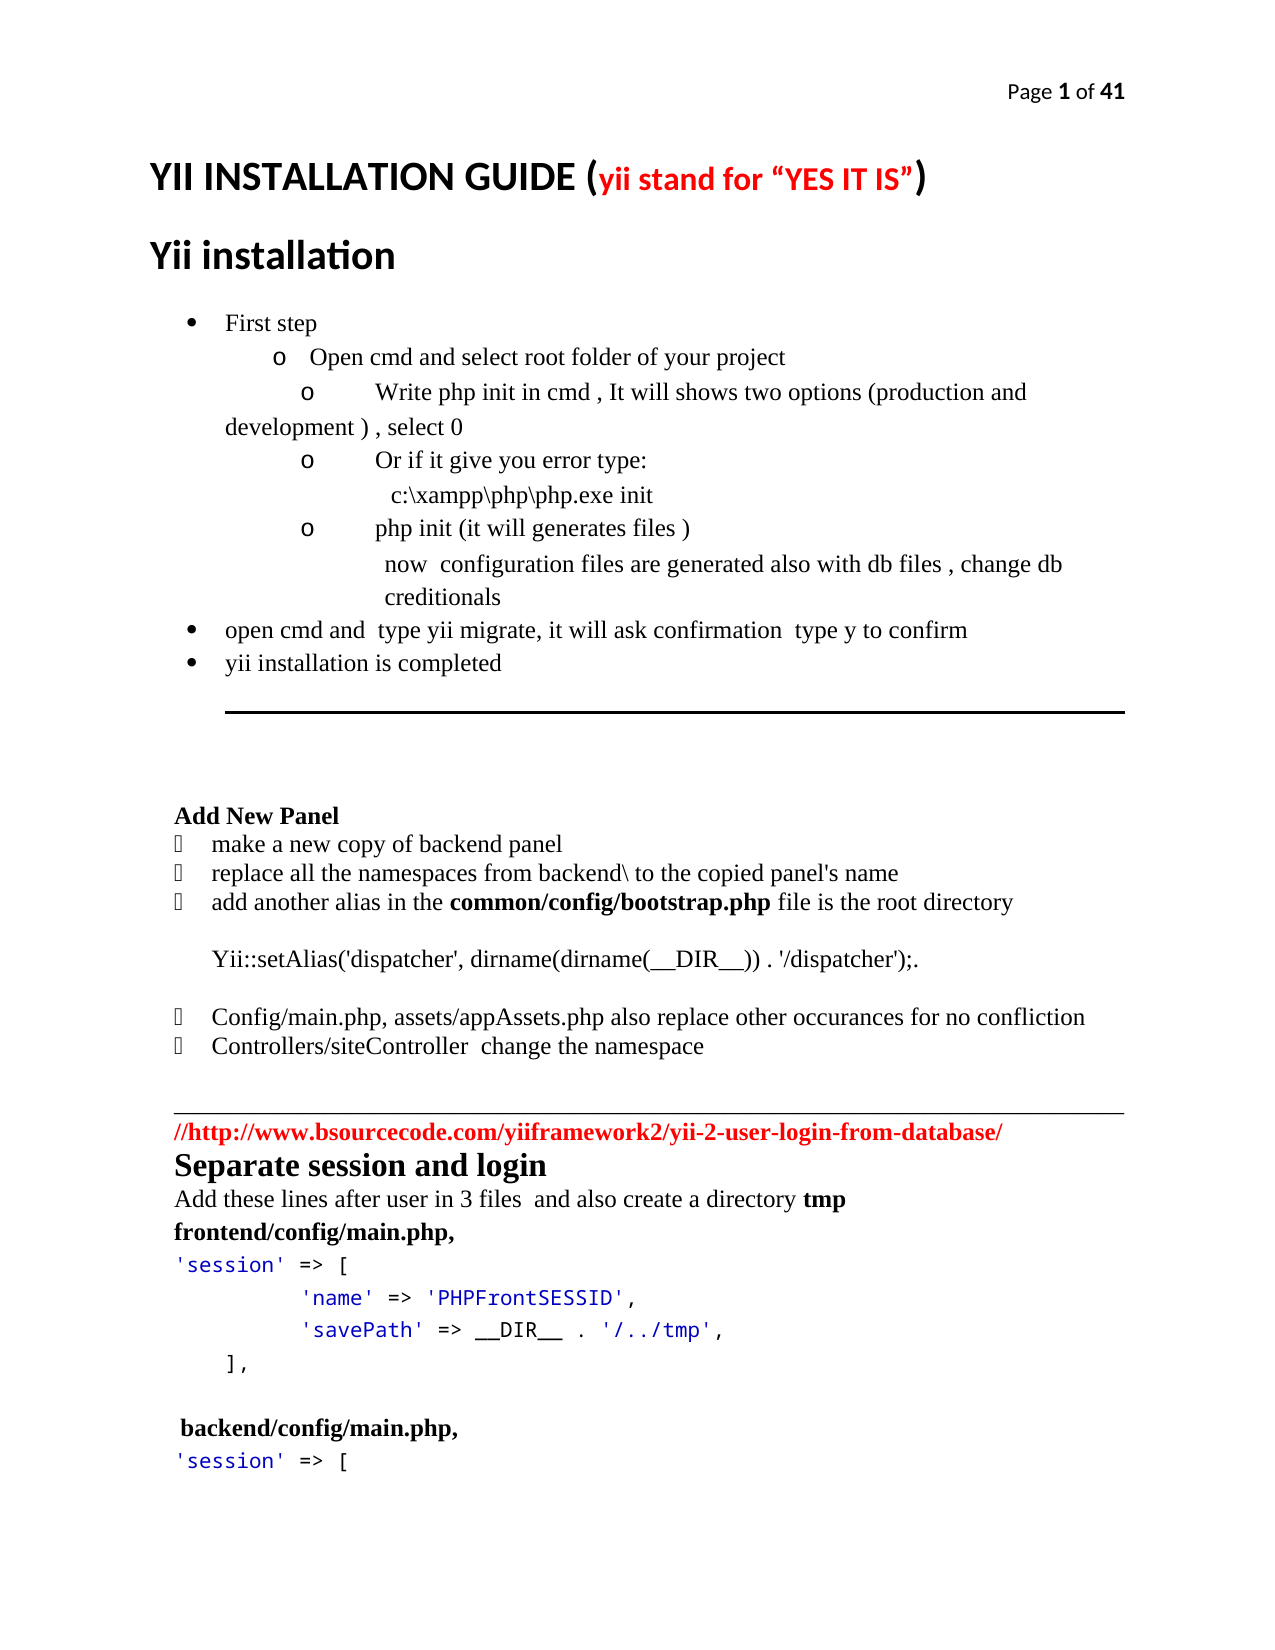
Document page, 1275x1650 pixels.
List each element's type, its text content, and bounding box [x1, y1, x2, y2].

text ・ Controllers/siteController change the namespace [174, 1031, 1125, 1059]
text ____________________________________________________________________________ [174, 1088, 1125, 1117]
list open cmd and type yii migrate, it will ask confirmation type y to confirm [187, 615, 1125, 644]
text 'name' => 'PHPFrontSESSID', [174, 1283, 1125, 1311]
text ・ replace all the namespaces from backend\ to the copied panel's name [174, 858, 1125, 887]
list yii installation is completed [187, 648, 1125, 677]
list Open cmd and select root folder of your project [272, 342, 1125, 372]
text YII INSTALLATION GUIDE (yii stand for “YES IT IS”) [150, 150, 1125, 201]
list Or if it give you error type: [225, 445, 1125, 476]
text ・ add another alias in the common/config/bootstrap.php file is the root directory [174, 887, 1125, 916]
text 'session' => [ [174, 1447, 1125, 1475]
list now configuration files are generated also with db files , change db creditionals [384, 549, 1125, 611]
list php init (it will generates files ) [225, 513, 1125, 544]
text Yii installation [150, 229, 1125, 280]
text backend/config/main.php, [174, 1413, 1125, 1442]
text ・ make a new copy of backend panel [174, 829, 1125, 858]
text Yii::setAlias('dispatcher', dirname(dirname(__DIR__)) . '/dispatcher');. [211, 944, 1125, 973]
text Add these lines after user in 3 files and also create a directory tmp [174, 1184, 1125, 1213]
list Write php init in cmd , It will shows two options (production and development ) , select 0 [225, 377, 1125, 441]
list c:\xampp\php\php.exe init [384, 481, 1125, 509]
list First step [187, 308, 1125, 337]
text Separate session and login [174, 1146, 1125, 1184]
text ], [174, 1348, 1125, 1376]
text 'savePath' => __DIR__ . '/../tmp', [174, 1315, 1125, 1344]
text //http://www.bsourcecode.com/yiiframework2/yii-2-user-login-from-database/ [174, 1117, 1125, 1146]
text 'session' => [ [174, 1250, 1125, 1278]
text frontend/config/main.php, [174, 1217, 1125, 1246]
text Add New Panel [174, 801, 1125, 829]
text ・ Config/main.php, assets/appAssets.php also replace other occurances for no confliction [174, 1002, 1125, 1031]
